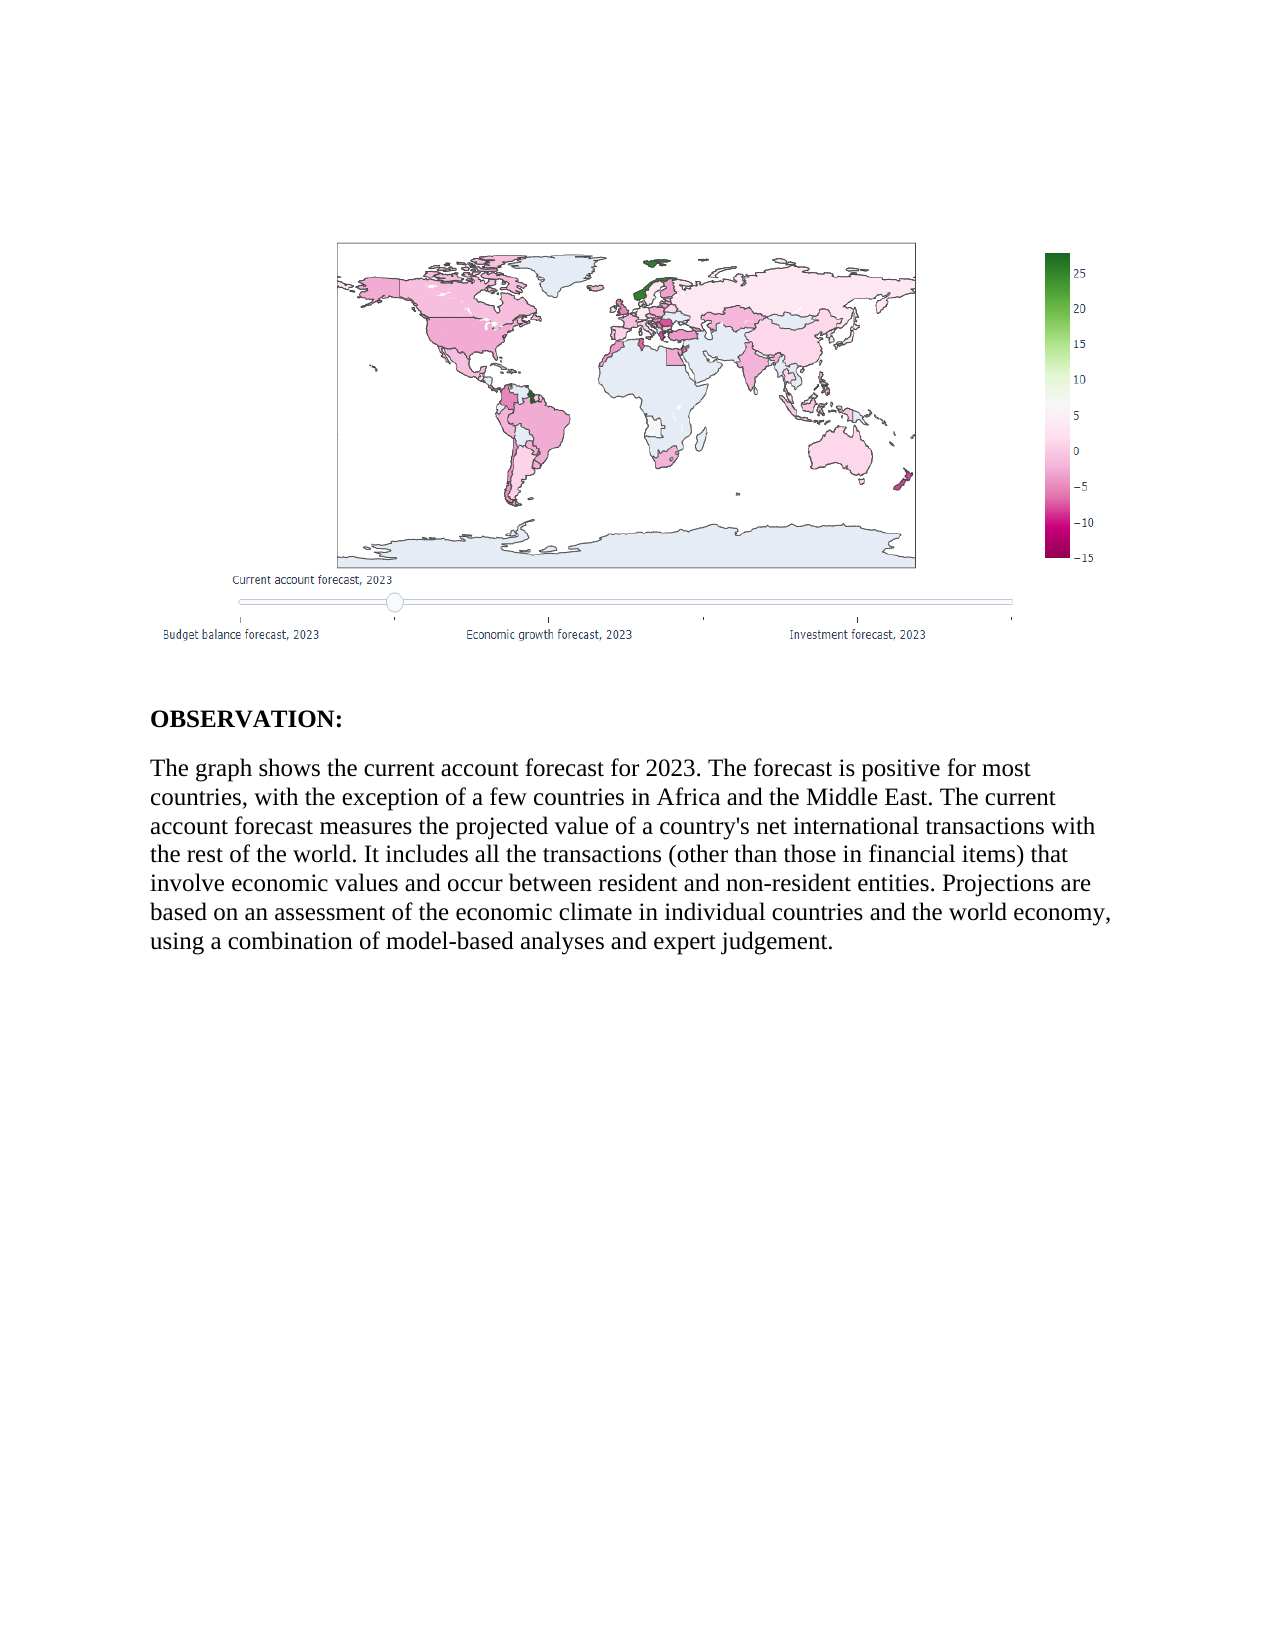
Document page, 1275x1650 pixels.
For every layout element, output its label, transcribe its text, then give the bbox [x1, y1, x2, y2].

text The graph shows the current account forecast for 2023. The forecast is positive for most countries, with the exception of a few countries in Africa and the Middle East. The current account forecast measures the projected value of a country's net international transactions with the rest of the world. It includes all the transactions (other than those in financial items) that involve economic values and occur between resident and non-resident entities. Projections are based on an assessment of the economic climate in individual countries and the world economy, using a combination of model-based analyses and expert judgement. [150, 753, 1125, 954]
picture [150, 150, 1125, 683]
text OBSERVATION: [150, 704, 1125, 732]
